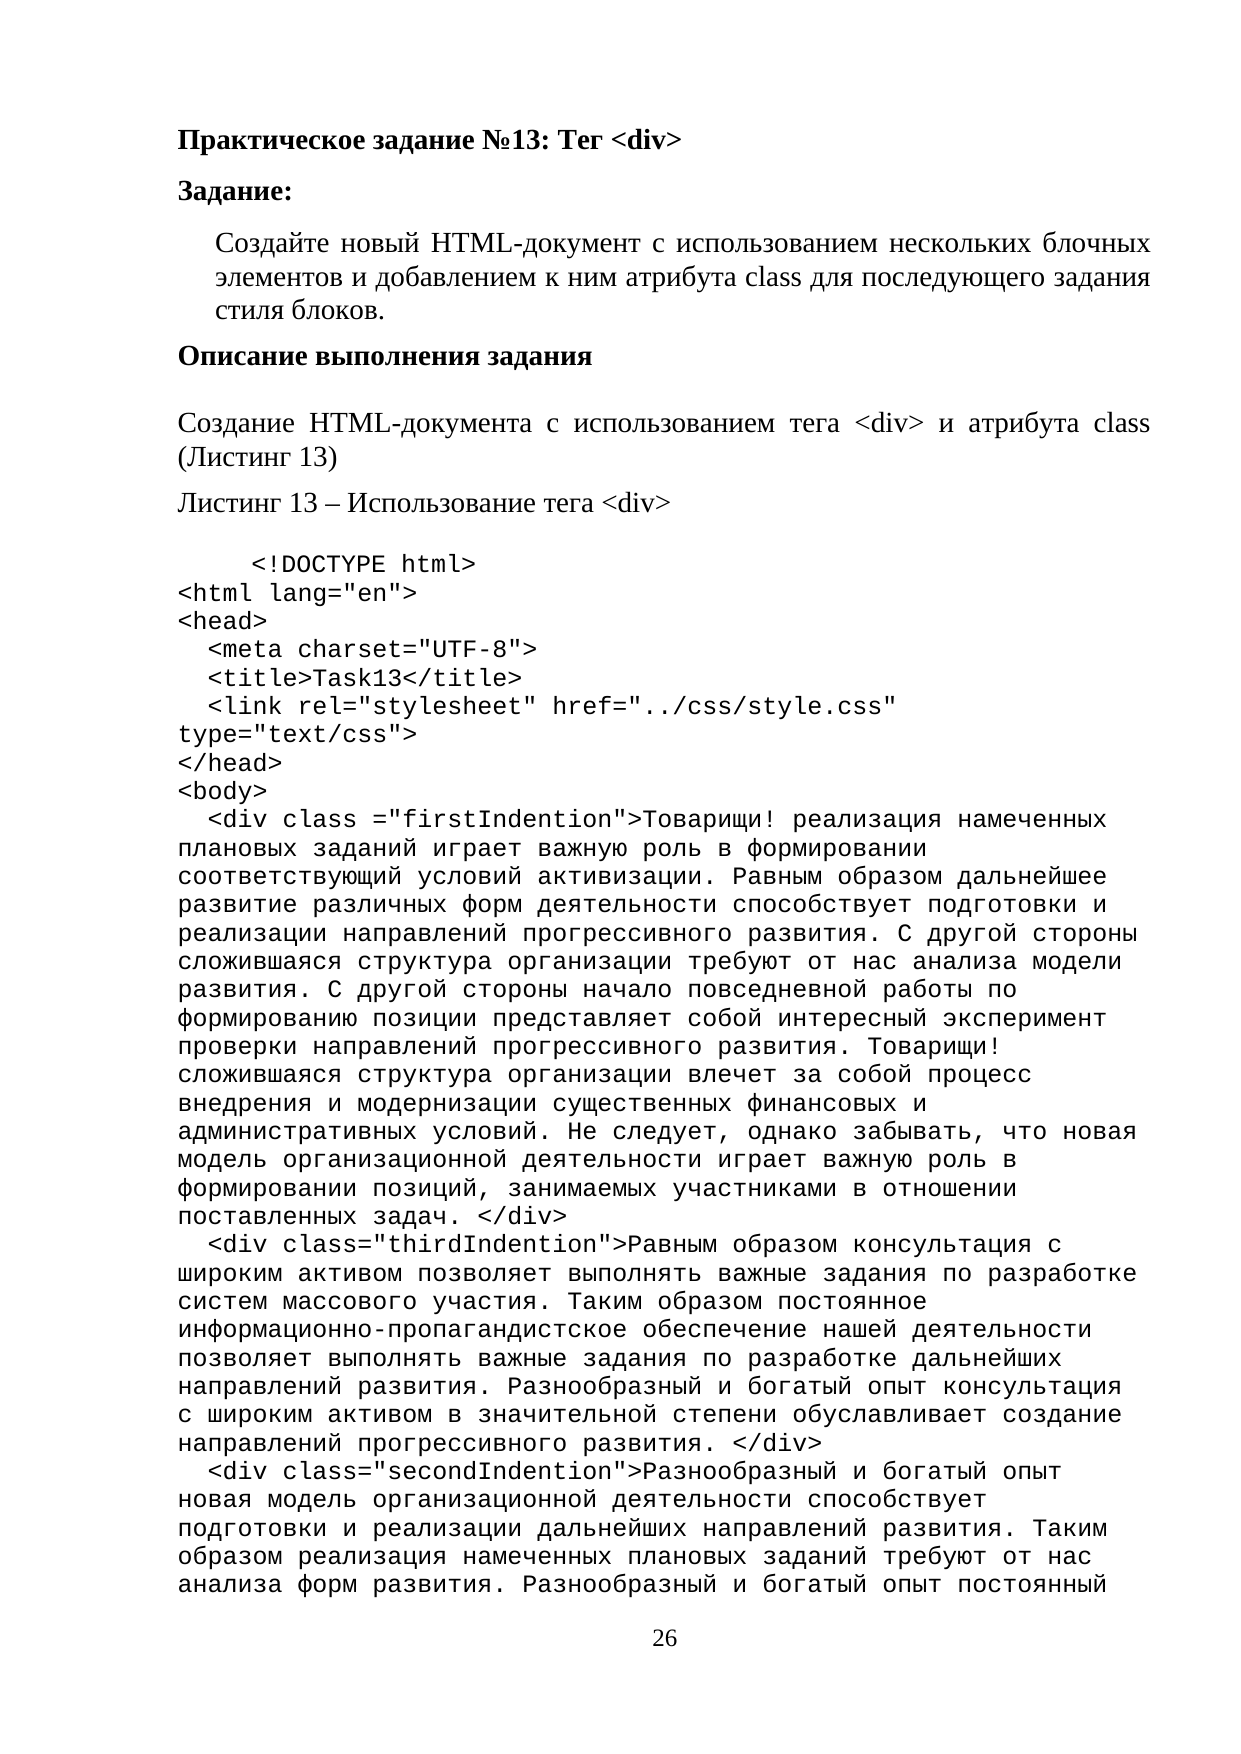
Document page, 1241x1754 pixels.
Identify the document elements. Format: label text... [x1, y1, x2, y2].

text Задание: [177, 173, 1152, 206]
text Создание HTML-документа с использованием тега <div> и атрибута class (Листинг 13) [177, 406, 1152, 473]
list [177, 552, 1152, 1600]
text Описание выполнения задания [177, 338, 1152, 372]
text Создайте новый HTML-документ с использованием нескольких блочных элементов и добавлением к ним атрибута class для последующего задания стиля блоков. [215, 225, 1152, 326]
text Листинг 13 – Использование тега <div> [177, 485, 1152, 519]
subtitle Практическое задание №13: Тег <div> [177, 122, 1152, 156]
